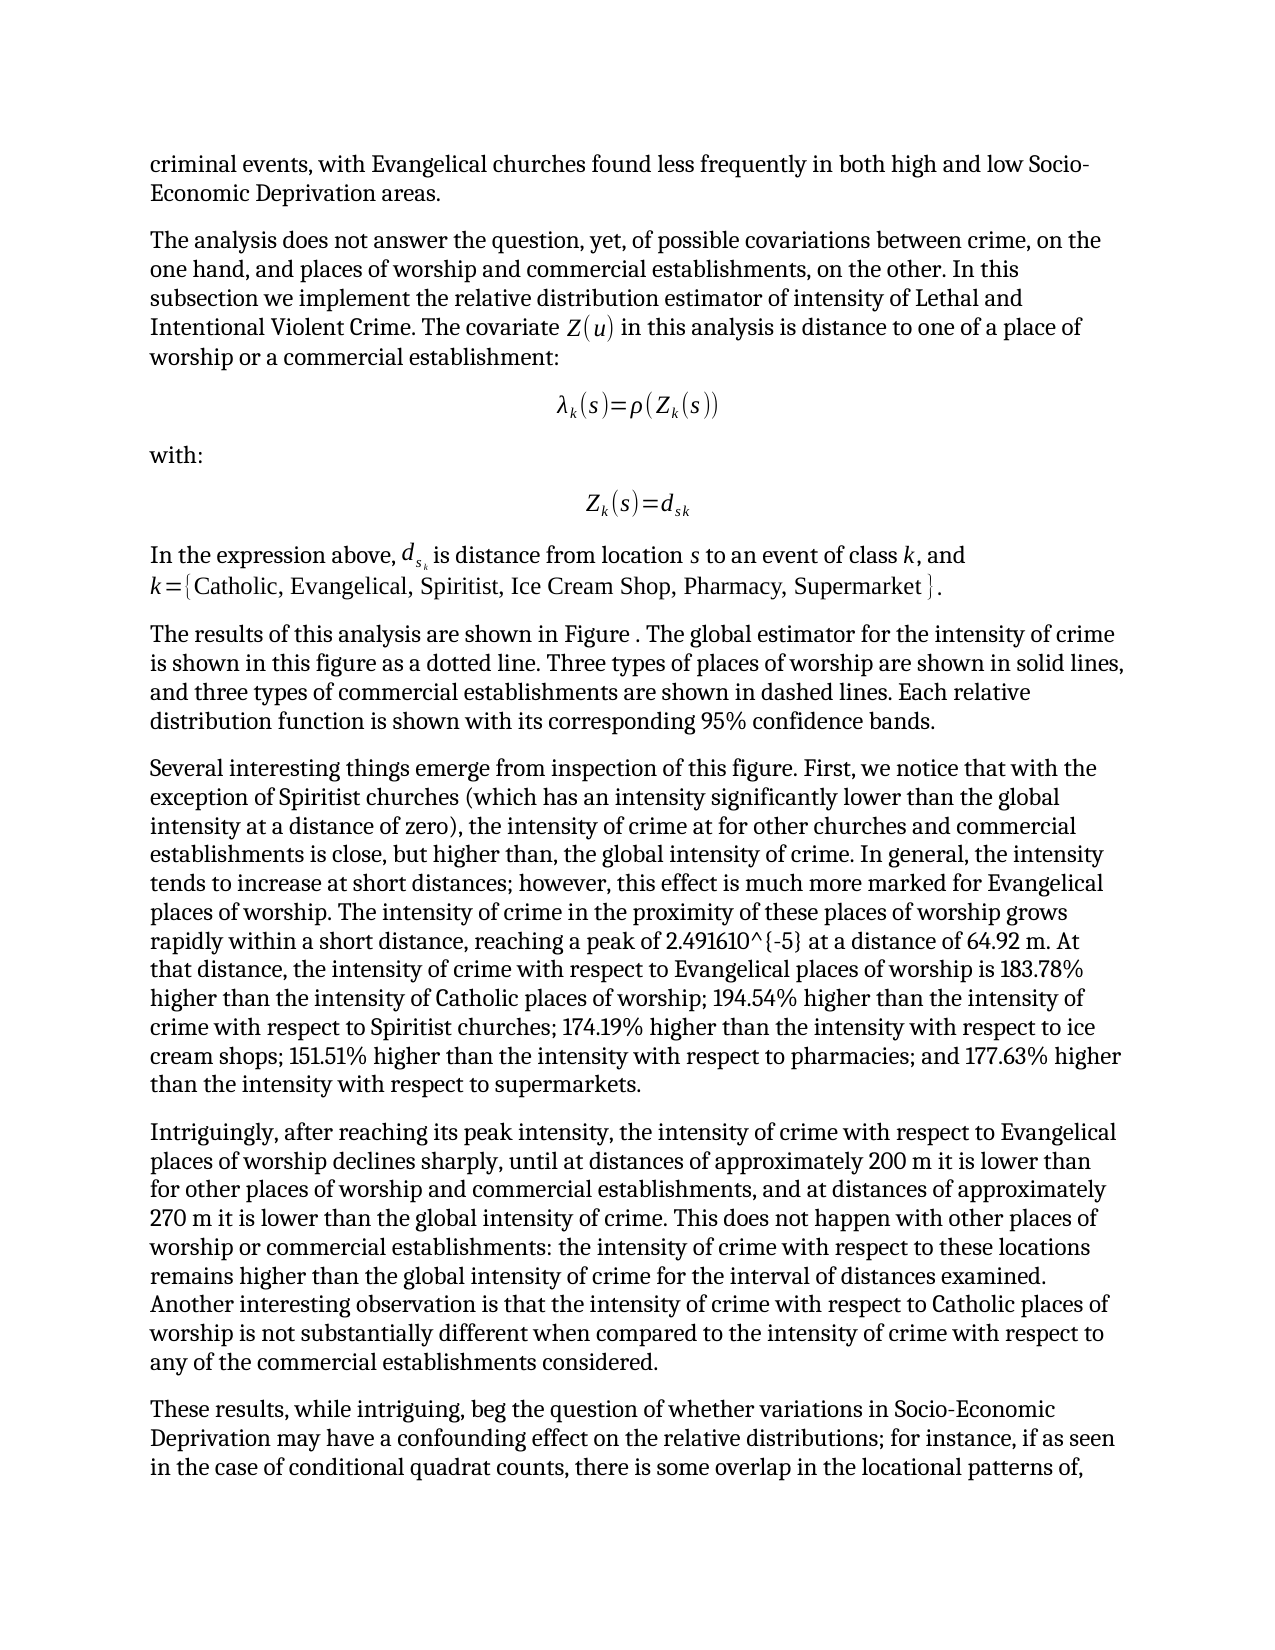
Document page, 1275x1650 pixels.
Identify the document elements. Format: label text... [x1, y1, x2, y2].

text The results of this analysis are shown in Figure . The global estimator for the intensity of crime is shown in this figure as a dotted line. Three types of places of worship are shown in solid lines, and three types of commercial establishments are shown in dashed lines. Each relative distribution function is shown with its corresponding 95% confidence bands. [150, 620, 1125, 735]
text Intriguingly, after reaching its peak intensity, the intensity of crime with respect to Evangelical places of worship declines sharply, until at distances of approximately 200 m it is lower than for other places of worship and commercial establishments, and at distances of approximately 270 m it is lower than the global intensity of crime. This does not happen with other places of worship or commercial establishments: the intensity of crime with respect to these locations remains higher than the global intensity of crime for the interval of distances examined. Another interesting observation is that the intensity of crime with respect to Catholic places of worship is not substantially different when compared to the intensity of crime with respect to any of the commercial establishments considered. [150, 1118, 1125, 1377]
text with: [150, 441, 1125, 469]
text In the expression above, is distance from location to an event of class , and . [150, 539, 1125, 602]
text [150, 150, 1125, 207]
text The analysis does not answer the question, yet, of possible covariations between crime, on the one hand, and places of worship and commercial establishments, on the other. In this subsection we implement the relative distribution estimator of intensity of Lethal and Intentional Violent Crime. The covariate in this analysis is distance to one of a place of worship or a commercial establishment: [150, 226, 1125, 371]
text Several interesting things emerge from inspection of this figure. First, we notice that with the exception of Spiritist churches (which has an intensity significantly lower than the global intensity at a distance of zero), the intensity of crime at for other churches and commercial establishments is close, but higher than, the global intensity of crime. In general, the intensity tends to increase at short distances; however, this effect is much more marked for Evangelical places of worship. The intensity of crime in the proximity of these places of worship grows rapidly within a short distance, reaching a peak of 2.491610^{-5} at a distance of 64.92 m. At that distance, the intensity of crime with respect to Evangelical places of worship is 183.78% higher than the intensity of Catholic places of worship; 194.54% higher than the intensity of crime with respect to Spiritist churches; 174.19% higher than the intensity with respect to ice cream shops; 151.51% higher than the intensity with respect to pharmacies; and 177.63% higher than the intensity with respect to supermarkets. [150, 754, 1125, 1099]
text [150, 1395, 1125, 1482]
